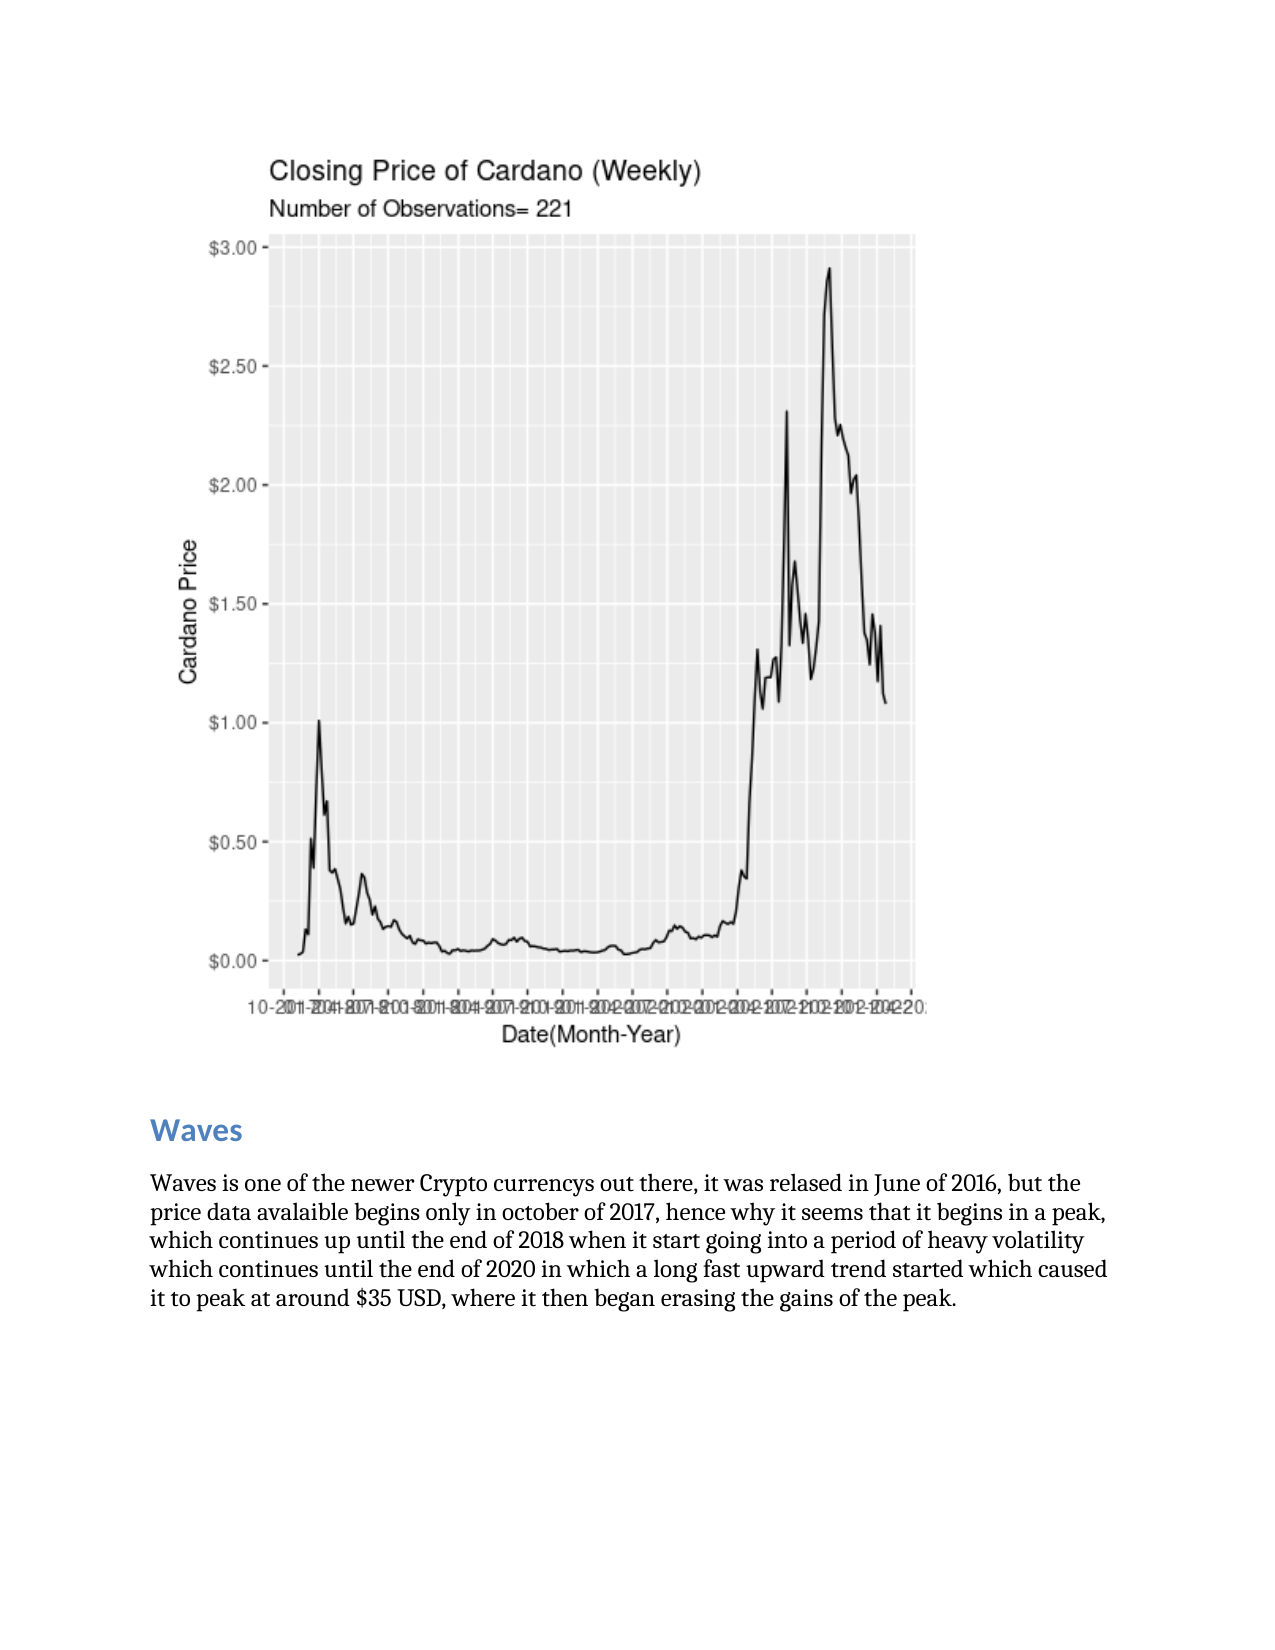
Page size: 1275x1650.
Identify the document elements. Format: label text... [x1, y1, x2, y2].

subtitle Waves [150, 1109, 1125, 1150]
text Waves is one of the newer Crypto currencys out there, it was relased in June of 2016, but the price data avalaible begins only in october of 2017, hence why it seems that it begins in a peak, which continues up until the end of 2018 when it start going into a period of heavy volatility which continues until the end of 2020 in which a long fast upward trend started which caused it to peak at around $35 USD, where it then began erasing the gains of the peak. [150, 1169, 1125, 1313]
picture [168, 150, 927, 1060]
